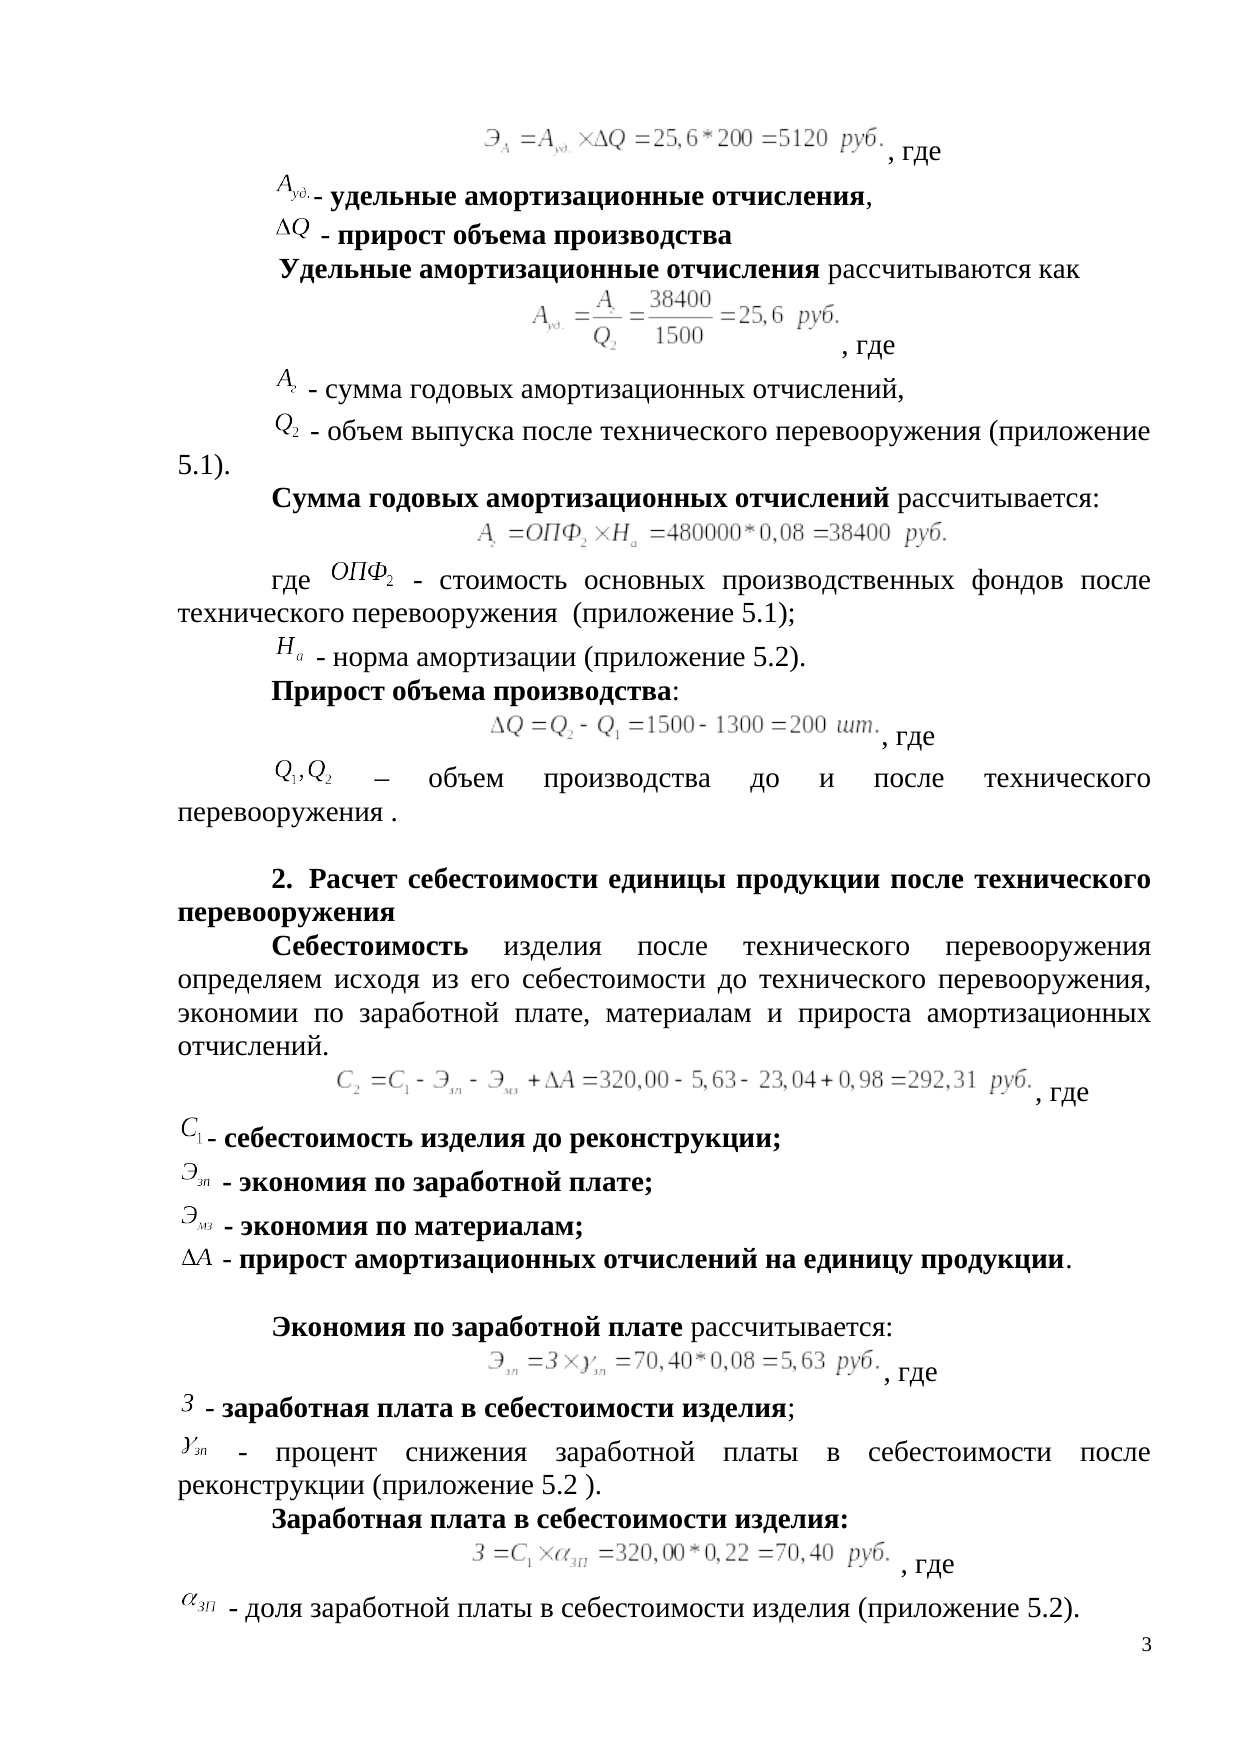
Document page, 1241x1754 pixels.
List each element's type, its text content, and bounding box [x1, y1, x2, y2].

text – объем производства до и после технического перевооружения . [177, 751, 1152, 827]
text - заработная плата в себестоимости изделия; [177, 1388, 1152, 1423]
text где - стоимость основных производственных фондов после технического перевооружения (приложение 5.1); [177, 553, 1152, 629]
text Сумма годовых амортизационных отчислений рассчитывается: [177, 481, 1152, 514]
text , где [177, 706, 1152, 751]
text - себестоимость изделия до реконструкции; [177, 1107, 1152, 1154]
text - удельные амортизационные отчисления, [177, 167, 1152, 212]
text Прирост объема производства: [177, 673, 1152, 706]
text , где [177, 284, 1152, 361]
text Себестоимость изделия после технического перевооружения определяем исходя из его себестоимости до технического перевооружения, экономии по заработной плате, материалам и прироста амортизационных отчислений. [177, 928, 1152, 1062]
text Удельные амортизационные отчисления рассчитываются как [177, 251, 1152, 284]
text , где [177, 1342, 1152, 1388]
text - сумма годовых амортизационных отчислений, [177, 361, 1152, 405]
text Экономия по заработной плате рассчитывается: [177, 1309, 1152, 1342]
text - прирост амортизационных отчислений на единицу продукции. [177, 1242, 1152, 1275]
text Заработная плата в себестоимости изделия: [177, 1501, 1152, 1534]
text - доля заработной платы в себестоимости изделия (приложение 5.2). [177, 1580, 1152, 1623]
text , где [177, 1062, 1152, 1107]
text , где [177, 1534, 1152, 1580]
text - экономия по заработной плате; [177, 1154, 1152, 1198]
text - процент снижения заработной платы в себестоимости после реконструкции (приложение 5.2 ). [177, 1423, 1152, 1501]
list Расчет себестоимости единицы продукции после технического перевооружения [177, 861, 1152, 928]
text , где [177, 118, 1152, 167]
text - норма амортизации (приложение 5.2). [177, 629, 1152, 673]
text - экономия по материалам; [177, 1198, 1152, 1242]
text - прирост объема производства [177, 212, 1152, 251]
text - объем выпуска после технического перевооружения (приложение 5.1). [177, 405, 1152, 481]
